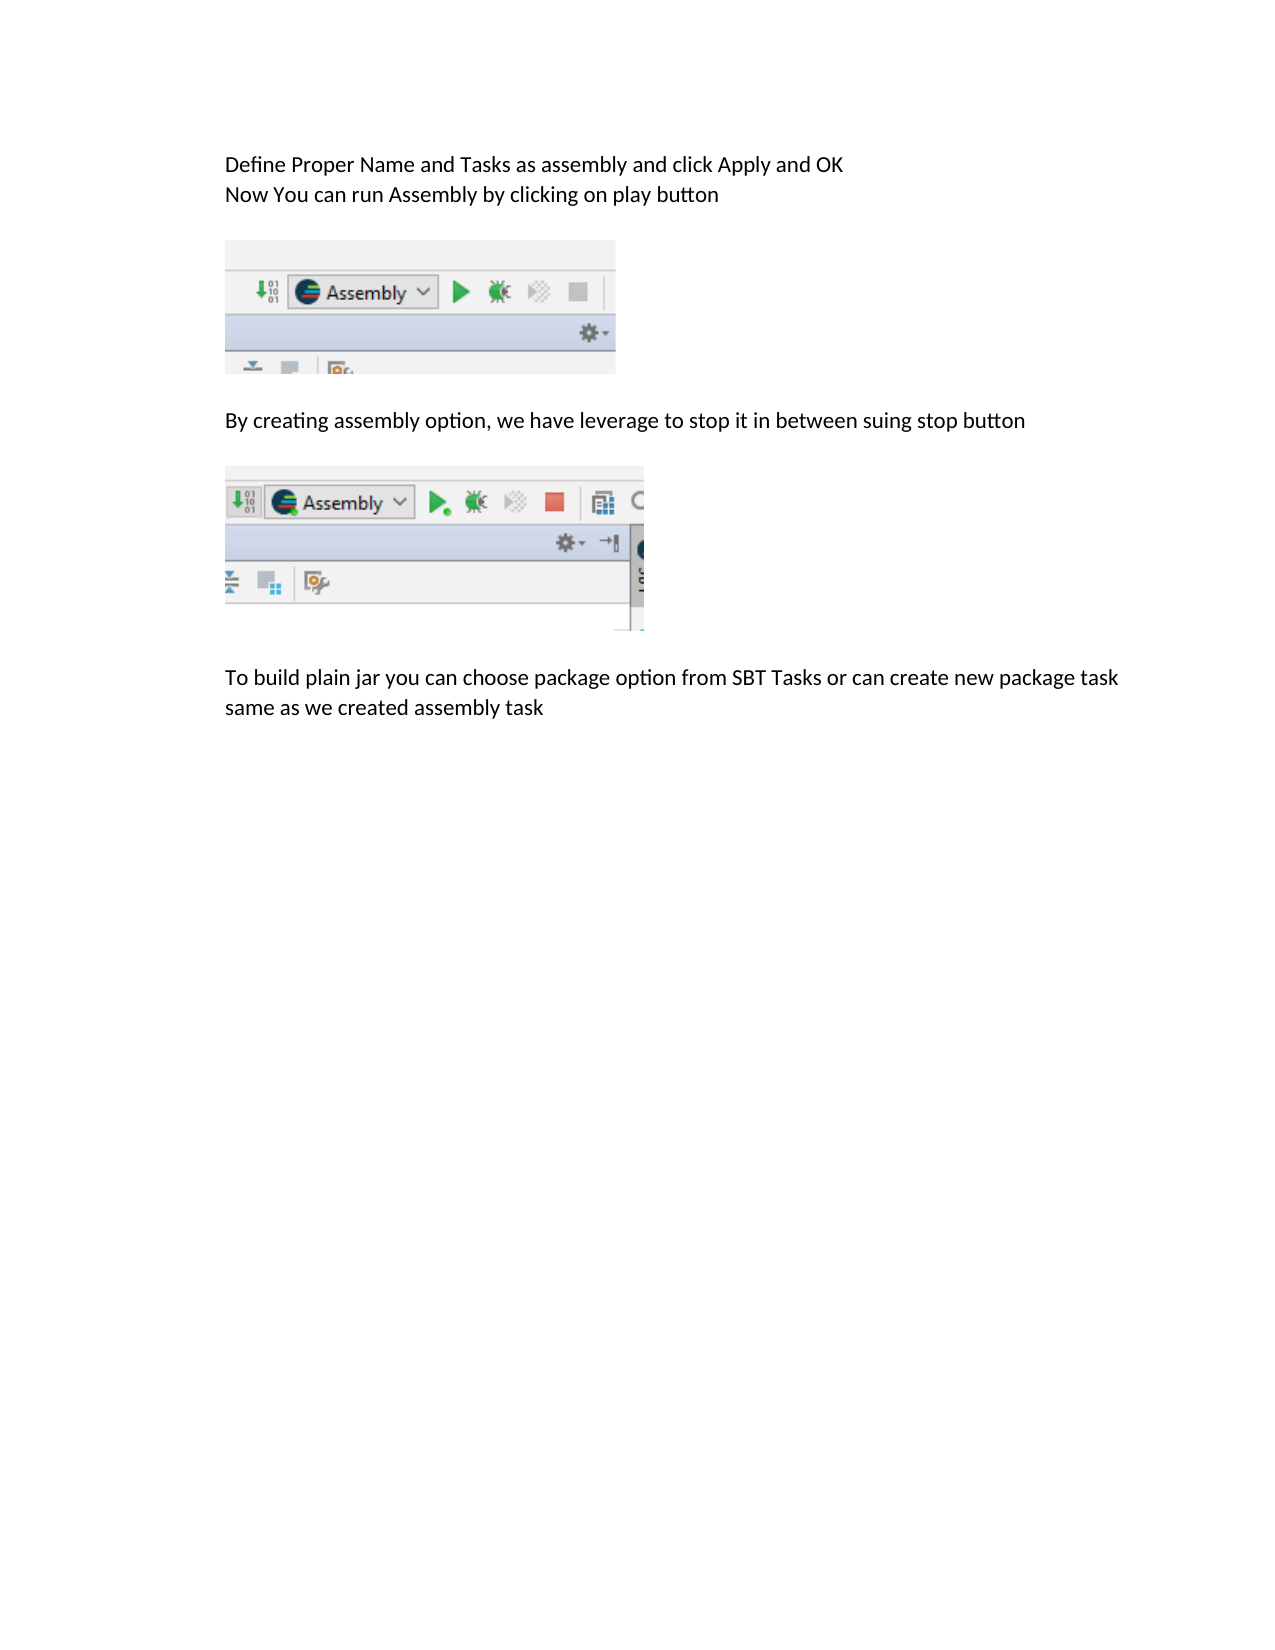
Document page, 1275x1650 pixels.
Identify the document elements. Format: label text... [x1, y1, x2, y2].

list To build plain jar you can choose package option from SBT Tasks or can create new package task same as we created assembly task [225, 663, 1125, 721]
list Define Proper Name and Tasks as assembly and click Apply and OK [225, 150, 1125, 178]
list Now You can run Assembly by clicking on play button [225, 180, 1125, 208]
picture [225, 466, 644, 631]
list By creating assembly option, we have leverage to stop it in between suing stop button [225, 406, 1125, 434]
picture [225, 240, 616, 374]
